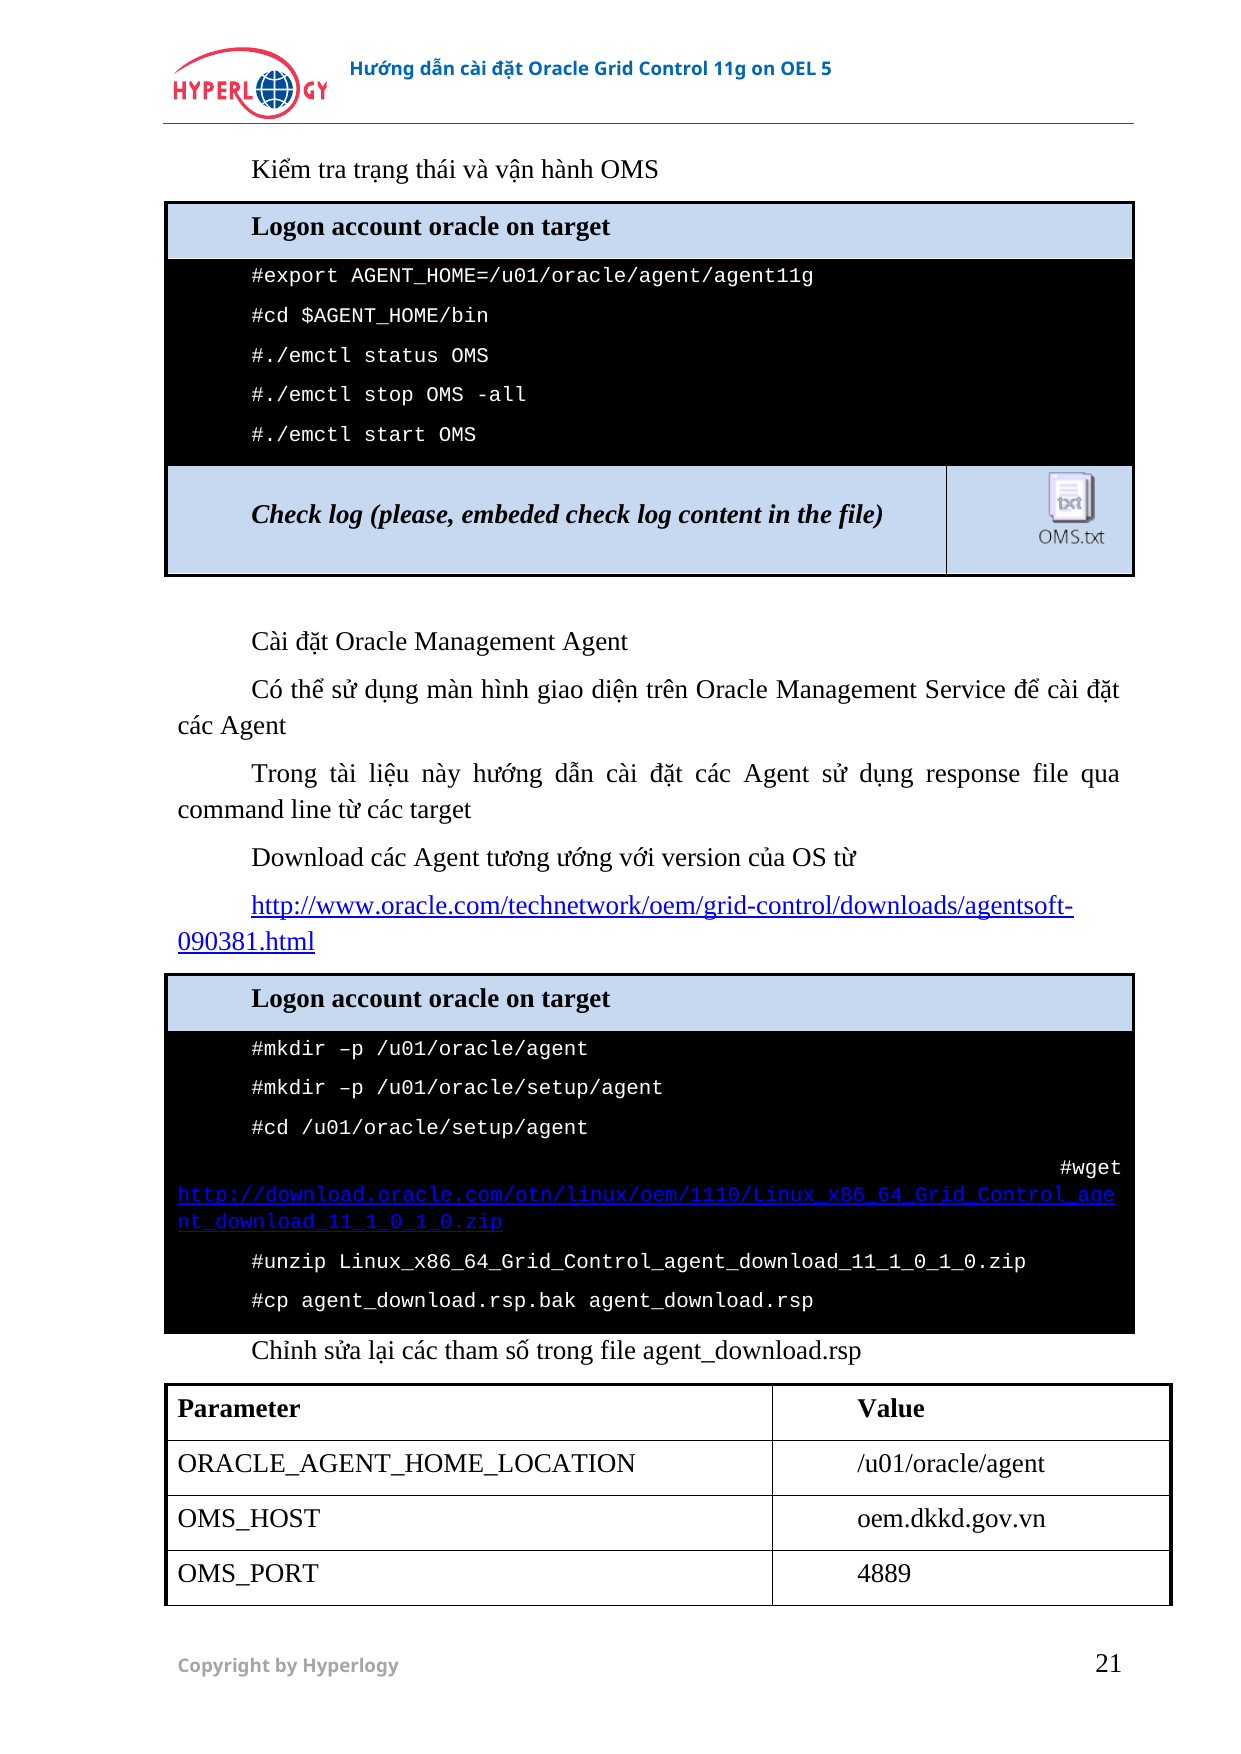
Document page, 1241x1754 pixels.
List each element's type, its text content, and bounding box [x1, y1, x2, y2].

table_cell /u01/oracle/agent [773, 1441, 1169, 1495]
table_header Parameter [168, 1386, 772, 1440]
text Kiểm tra trạng thái và vận hành OMS [177, 153, 1122, 184]
table_cell OMS_HOST [168, 1496, 772, 1550]
table_cell #export AGENT_HOME=/u01/oracle/agent/agent11g #cd $AGENT_HOME/bin #./emctl status OMS #./emctl stop OMS -all #./emctl start OMS [168, 260, 1132, 465]
text Cài đặt Oracle Management Agent [177, 625, 1122, 656]
table_cell 4889 [773, 1551, 1169, 1605]
text http://www.oracle.com/technetwork/oem/grid-control/downloads/agentsoft-090381.html [177, 889, 1122, 956]
text Chỉnh sửa lại các tham số trong file agent_download.rsp [177, 1334, 1122, 1365]
text Download các Agent tương ướng với version của OS từ [177, 841, 1122, 872]
table_cell oem.dkkd.gov.vn [773, 1496, 1169, 1550]
table_cell [947, 466, 1132, 573]
table_header Logon account oracle on target [168, 976, 1132, 1031]
table_header Value [773, 1386, 1169, 1440]
table_cell OMS_PORT [168, 1551, 772, 1605]
text Có thể sử dụng màn hình giao diện trên Oracle Management Service để cài đặt các Agent [177, 673, 1122, 740]
text Trong tài liệu này hướng dẫn cài đặt các Agent sử dụng response file qua command line từ các target [177, 757, 1122, 824]
table_cell Check log (please, embeded check log content in the file) [168, 466, 946, 573]
table_cell ORACLE_AGENT_HOME_LOCATION [168, 1441, 772, 1495]
table_cell #mkdir –p /u01/oracle/agent #mkdir –p /u01/oracle/setup/agent #cd /u01/oracle/setup/agent #wget http://download.oracle.com/otn/linux/oem/1110/Linux_x86_64_Grid_Control_agent_download_11_1_0_1_0.zip #unzip Linux_x86_64_Grid_Control_agent_download_11_1_0_1_0.zip #cp agent_download.rsp.bak agent_download.rsp [168, 1032, 1132, 1331]
table_header Logon account oracle on target [168, 204, 1132, 258]
